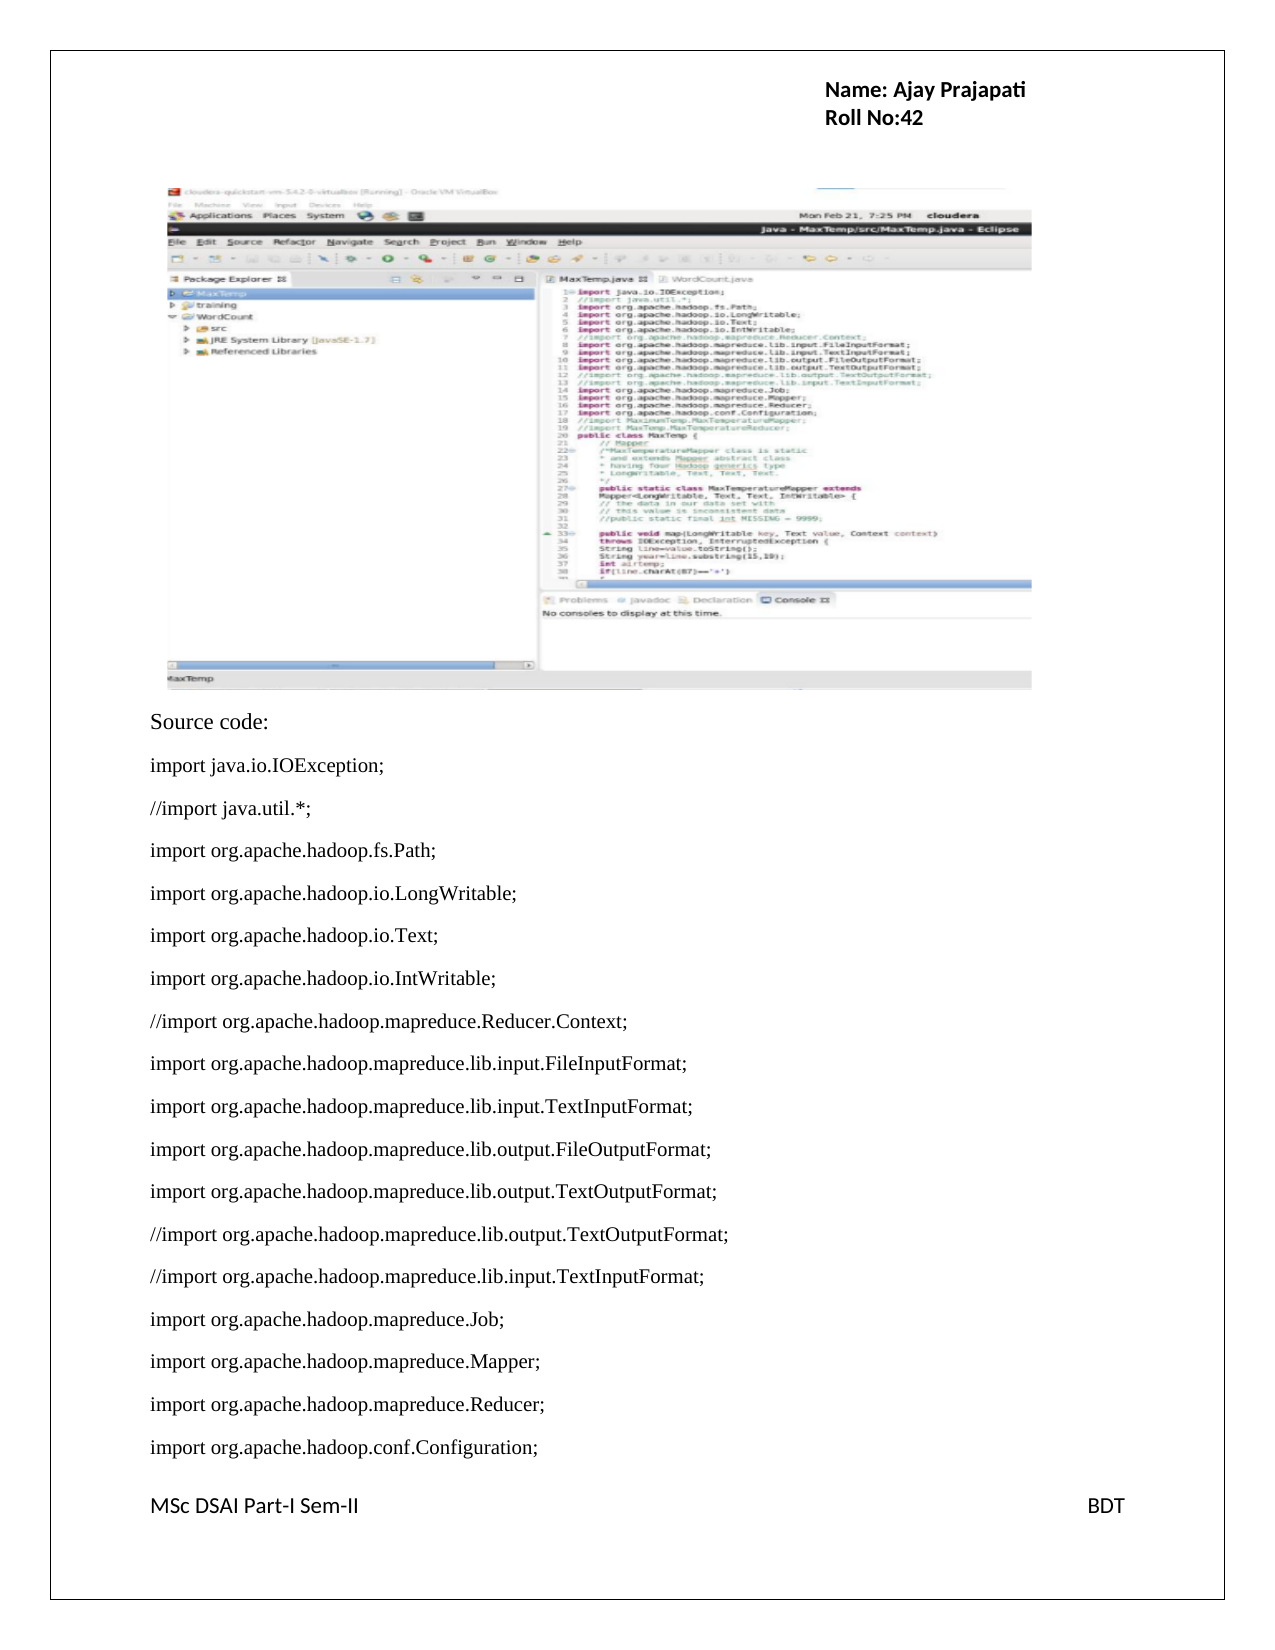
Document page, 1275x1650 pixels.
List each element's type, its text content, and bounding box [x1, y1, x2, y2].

text import org.apache.hadoop.mapreduce.Mapper; [150, 1349, 1125, 1373]
text import org.apache.hadoop.io.LongWritable; [150, 881, 1125, 905]
text import org.apache.hadoop.io.IntWritable; [150, 966, 1125, 990]
text Source code: [150, 708, 1125, 734]
text import org.apache.hadoop.mapreduce.Job; [150, 1307, 1125, 1331]
text import org.apache.hadoop.mapreduce.lib.output.TextOutputFormat; [150, 1179, 1125, 1203]
text import org.apache.hadoop.fs.Path; [150, 838, 1125, 862]
text import org.apache.hadoop.io.Text; [150, 923, 1125, 947]
text //import org.apache.hadoop.mapreduce.Reducer.Context; [150, 1009, 1125, 1033]
text import java.io.IOException; [150, 753, 1125, 777]
text //import org.apache.hadoop.mapreduce.lib.input.TextInputFormat; [150, 1264, 1125, 1288]
text //import java.util.*; [150, 796, 1125, 820]
text //import org.apache.hadoop.mapreduce.lib.output.TextOutputFormat; [150, 1222, 1125, 1246]
text import org.apache.hadoop.mapreduce.lib.output.FileOutputFormat; [150, 1136, 1125, 1161]
text import org.apache.hadoop.mapreduce.Reducer; [150, 1392, 1125, 1416]
text import org.apache.hadoop.conf.Configuration; [150, 1435, 1125, 1459]
text import org.apache.hadoop.mapreduce.lib.input.FileInputFormat; [150, 1051, 1125, 1075]
text import org.apache.hadoop.mapreduce.lib.input.TextInputFormat; [150, 1094, 1125, 1118]
picture [167, 187, 1032, 690]
